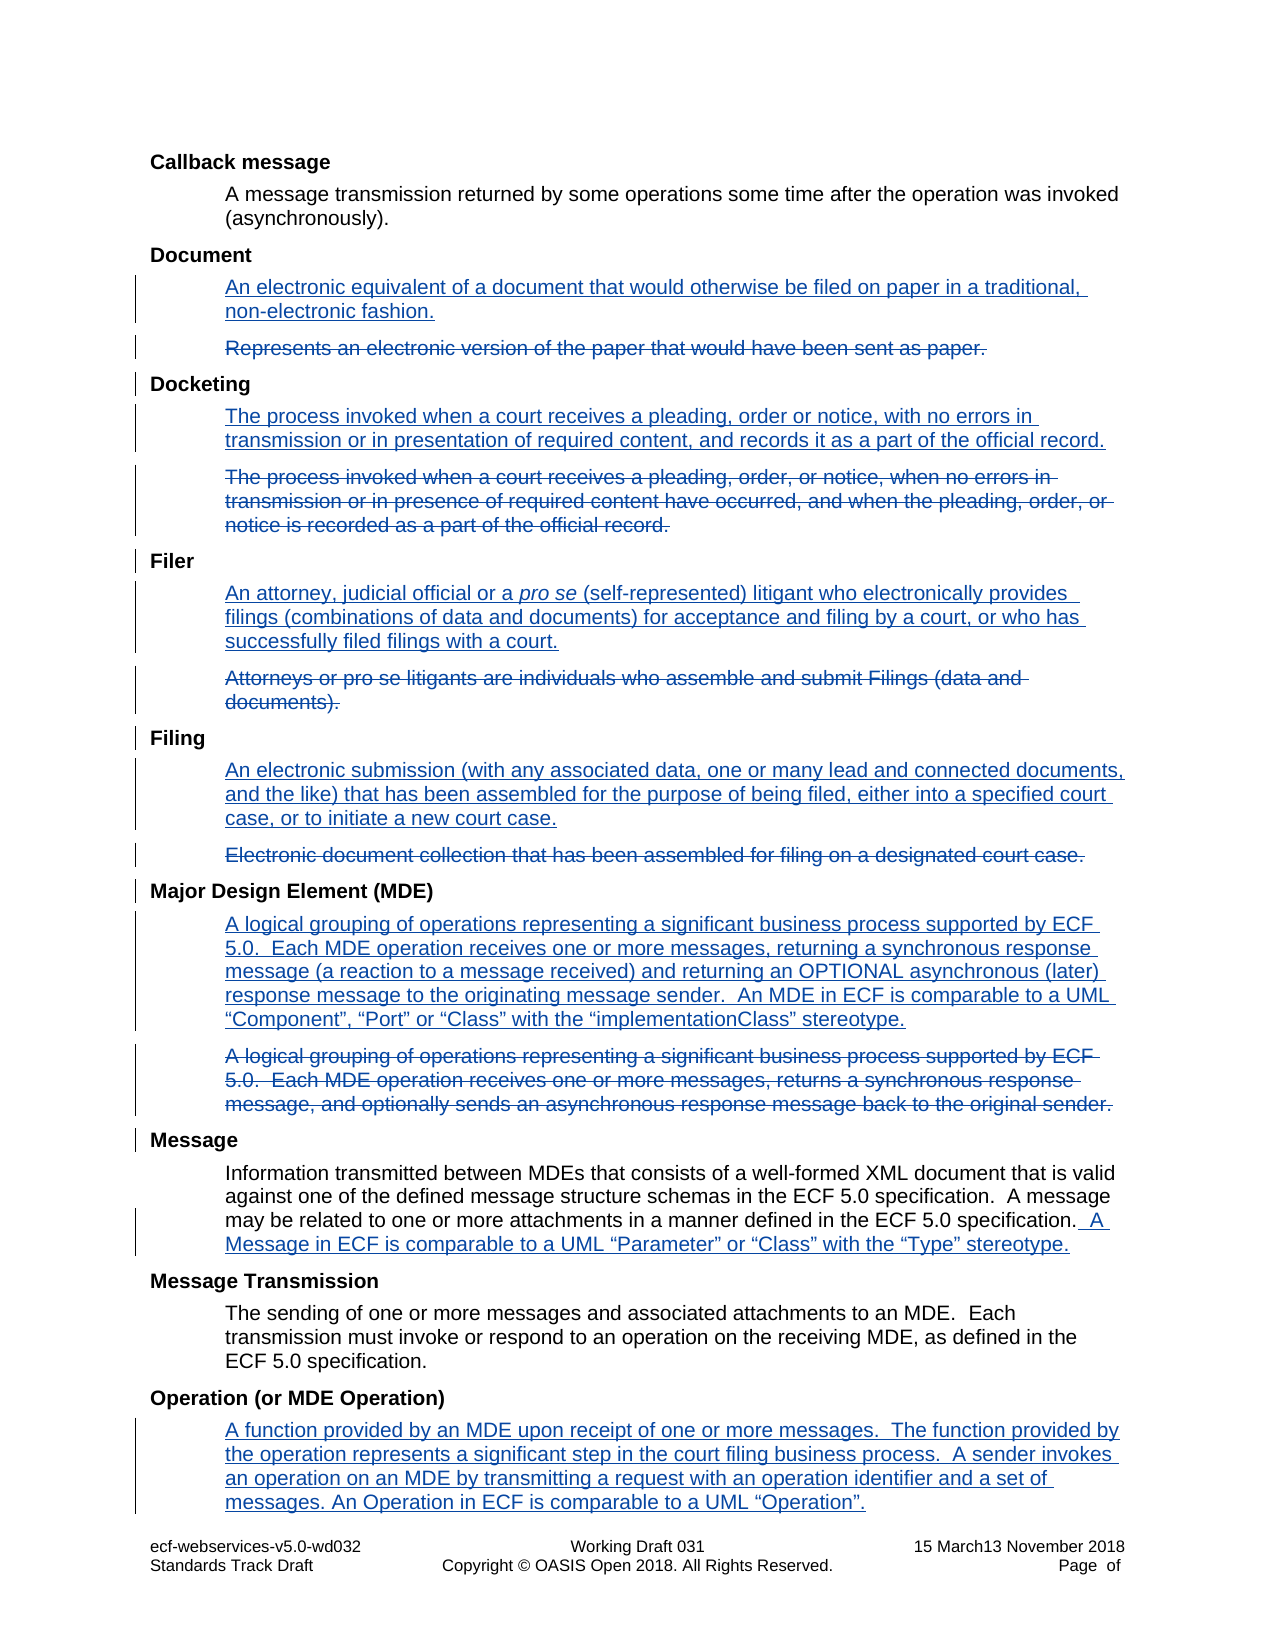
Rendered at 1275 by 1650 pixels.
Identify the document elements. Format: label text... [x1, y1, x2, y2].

text Major Design Element (MDE) [150, 879, 825, 903]
text Message [150, 1128, 825, 1152]
text The sending of one or more messages and associated attachments to an MDE. Each transmission must invoke or respond to an operation on the receiving MDE, as defined in the ECF 5.0 specification. [225, 1301, 1125, 1373]
text Filing [150, 726, 825, 750]
text Operation (or MDE Operation) [150, 1385, 825, 1409]
text Docketing [150, 372, 825, 396]
text Message Transmission [150, 1269, 825, 1293]
text Information transmitted between MDEs that consists of a well-formed XML document that is valid against one of the defined message structure schemas in the ECF 5.0 specification. A message may be related to one or more attachments in a manner defined in the ECF 5.0 specification. [225, 1160, 1125, 1256]
text Callback message [150, 150, 825, 174]
text Filer [150, 549, 825, 573]
text Document [150, 243, 825, 267]
text A message transmission returned by some operations some time after the operation was invoked (asynchronously). [225, 182, 1125, 230]
